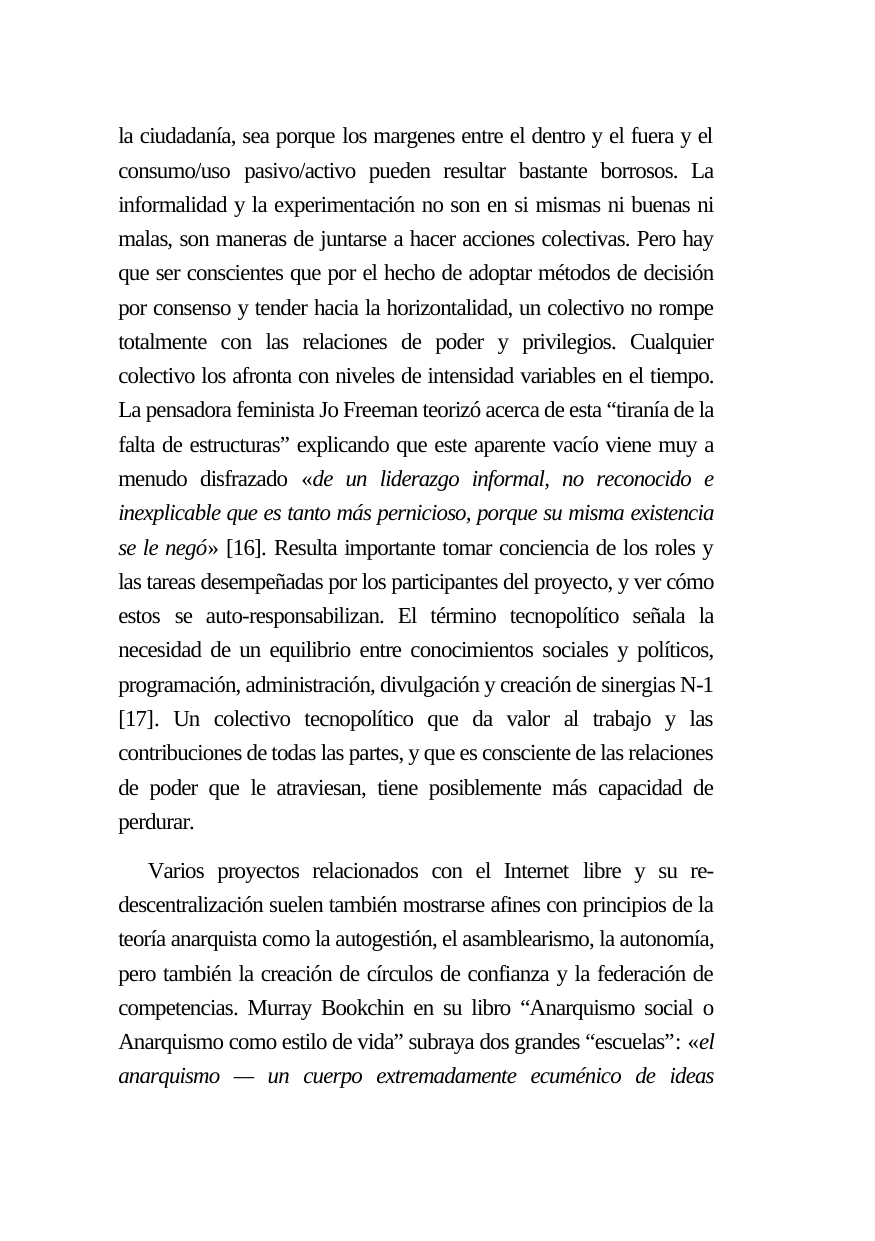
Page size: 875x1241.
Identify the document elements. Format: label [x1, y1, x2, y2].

text [118, 851, 714, 1091]
text [118, 116, 714, 836]
